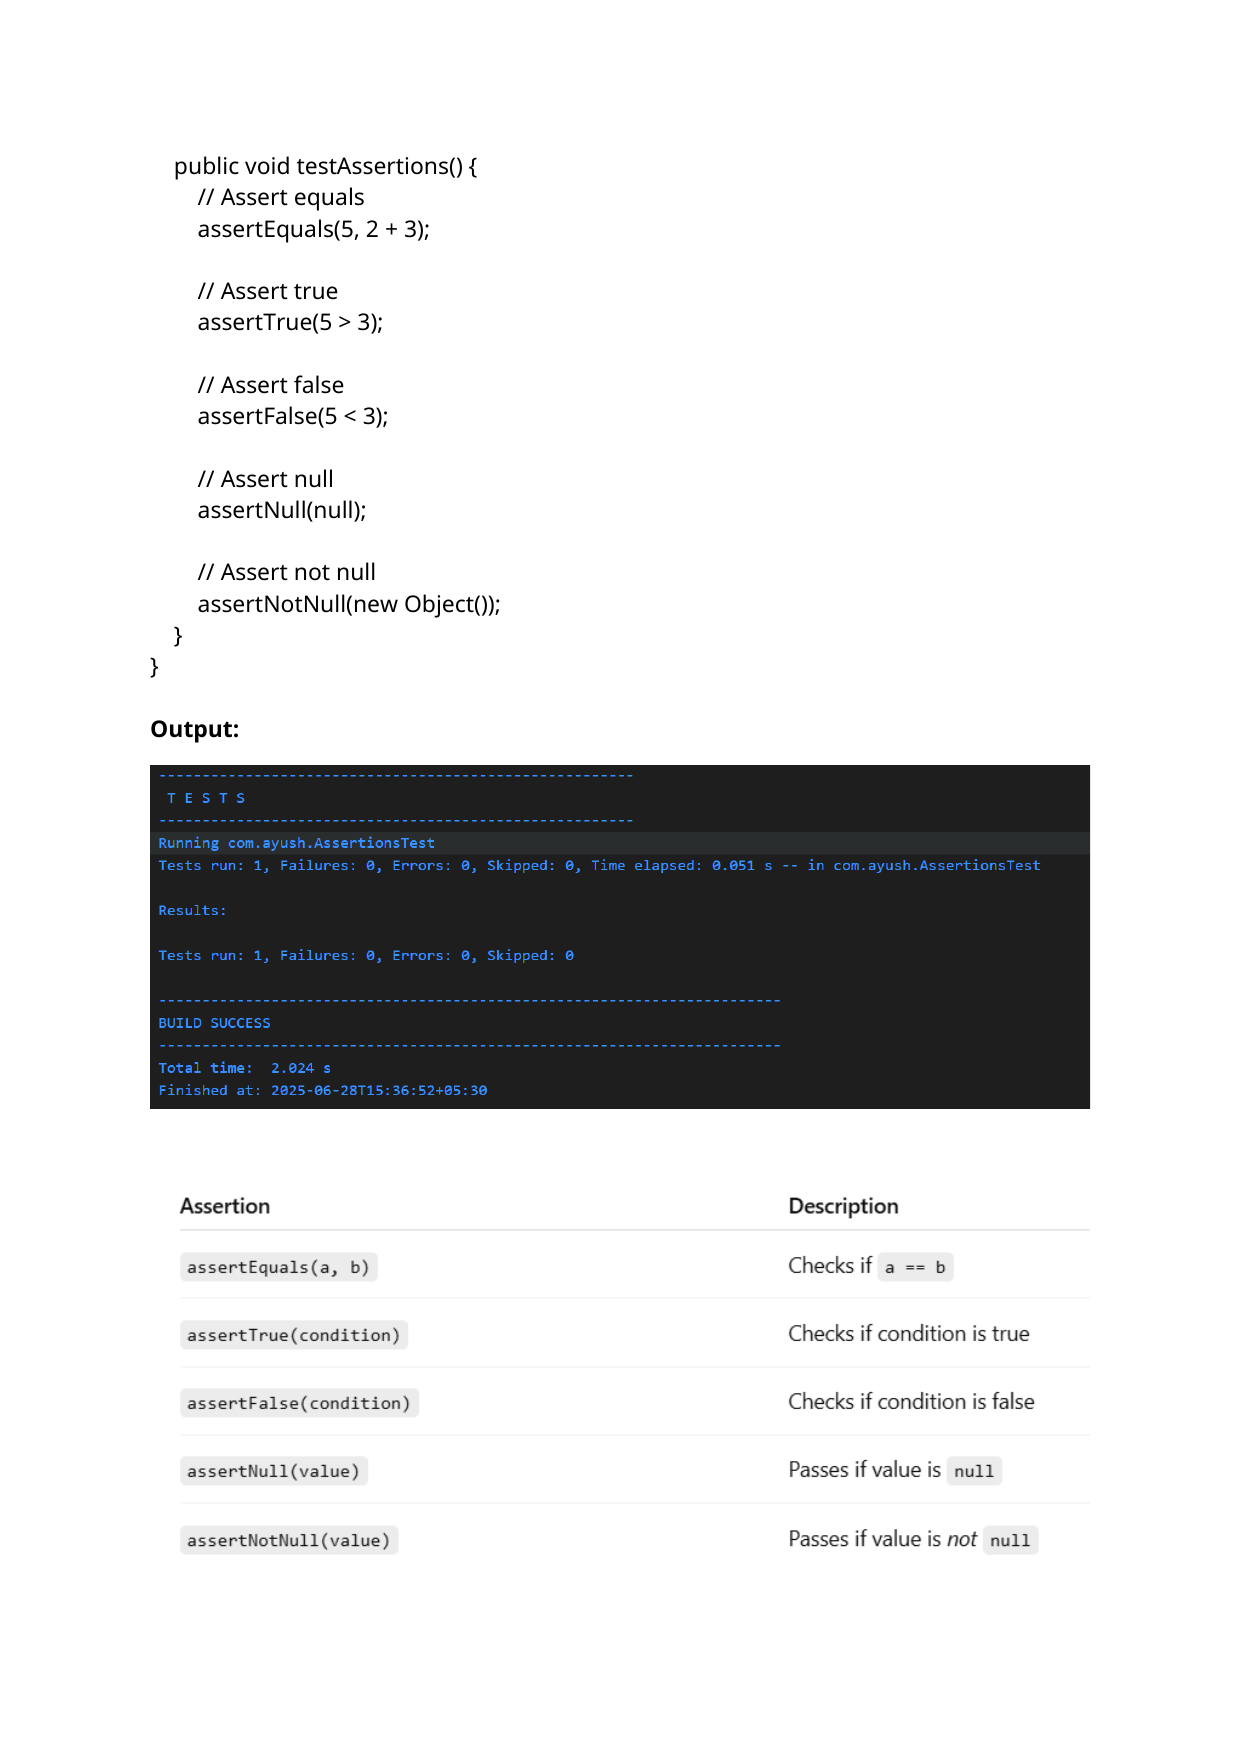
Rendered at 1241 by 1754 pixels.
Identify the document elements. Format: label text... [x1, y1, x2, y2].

picture [150, 1182, 1091, 1590]
text // Assert true [150, 275, 1090, 306]
text Output: [150, 712, 1090, 744]
picture [150, 765, 1091, 1109]
text assertFalse(5 < 3); [150, 400, 1090, 431]
text // Assert equals [150, 181, 1090, 212]
text public void testAssertions() { [150, 150, 1090, 181]
text assertNotNull(new Object()); [150, 587, 1090, 619]
text // Assert false [150, 369, 1090, 400]
text assertNull(null); [150, 494, 1090, 525]
text assertEquals(5, 2 + 3); [150, 212, 1090, 244]
text assertTrue(5 > 3); [150, 306, 1090, 337]
text } [150, 650, 1090, 681]
text // Assert not null [150, 556, 1090, 587]
text } [150, 619, 1090, 650]
text // Assert null [150, 462, 1090, 494]
